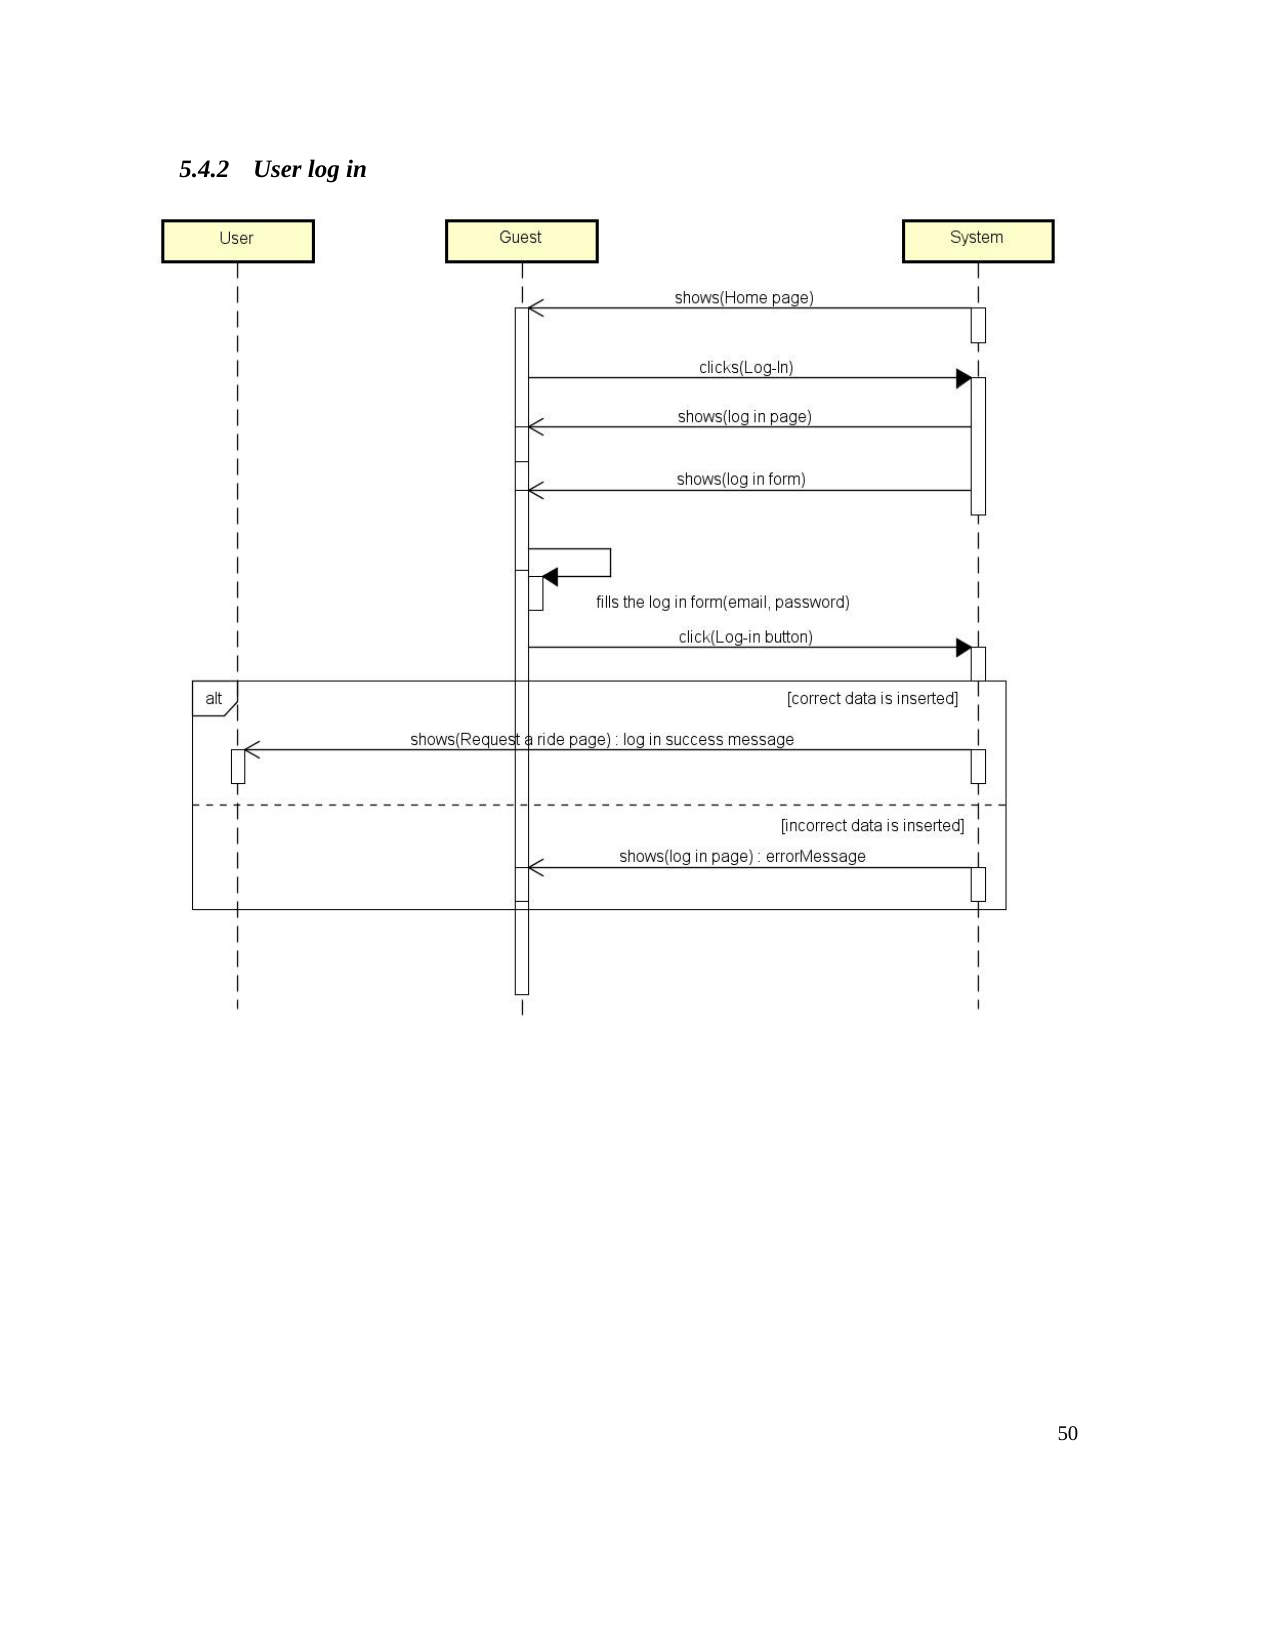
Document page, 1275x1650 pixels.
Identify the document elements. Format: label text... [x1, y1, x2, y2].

subtitle 5.4.2 User log in [179, 154, 1078, 183]
picture [149, 207, 1067, 1028]
